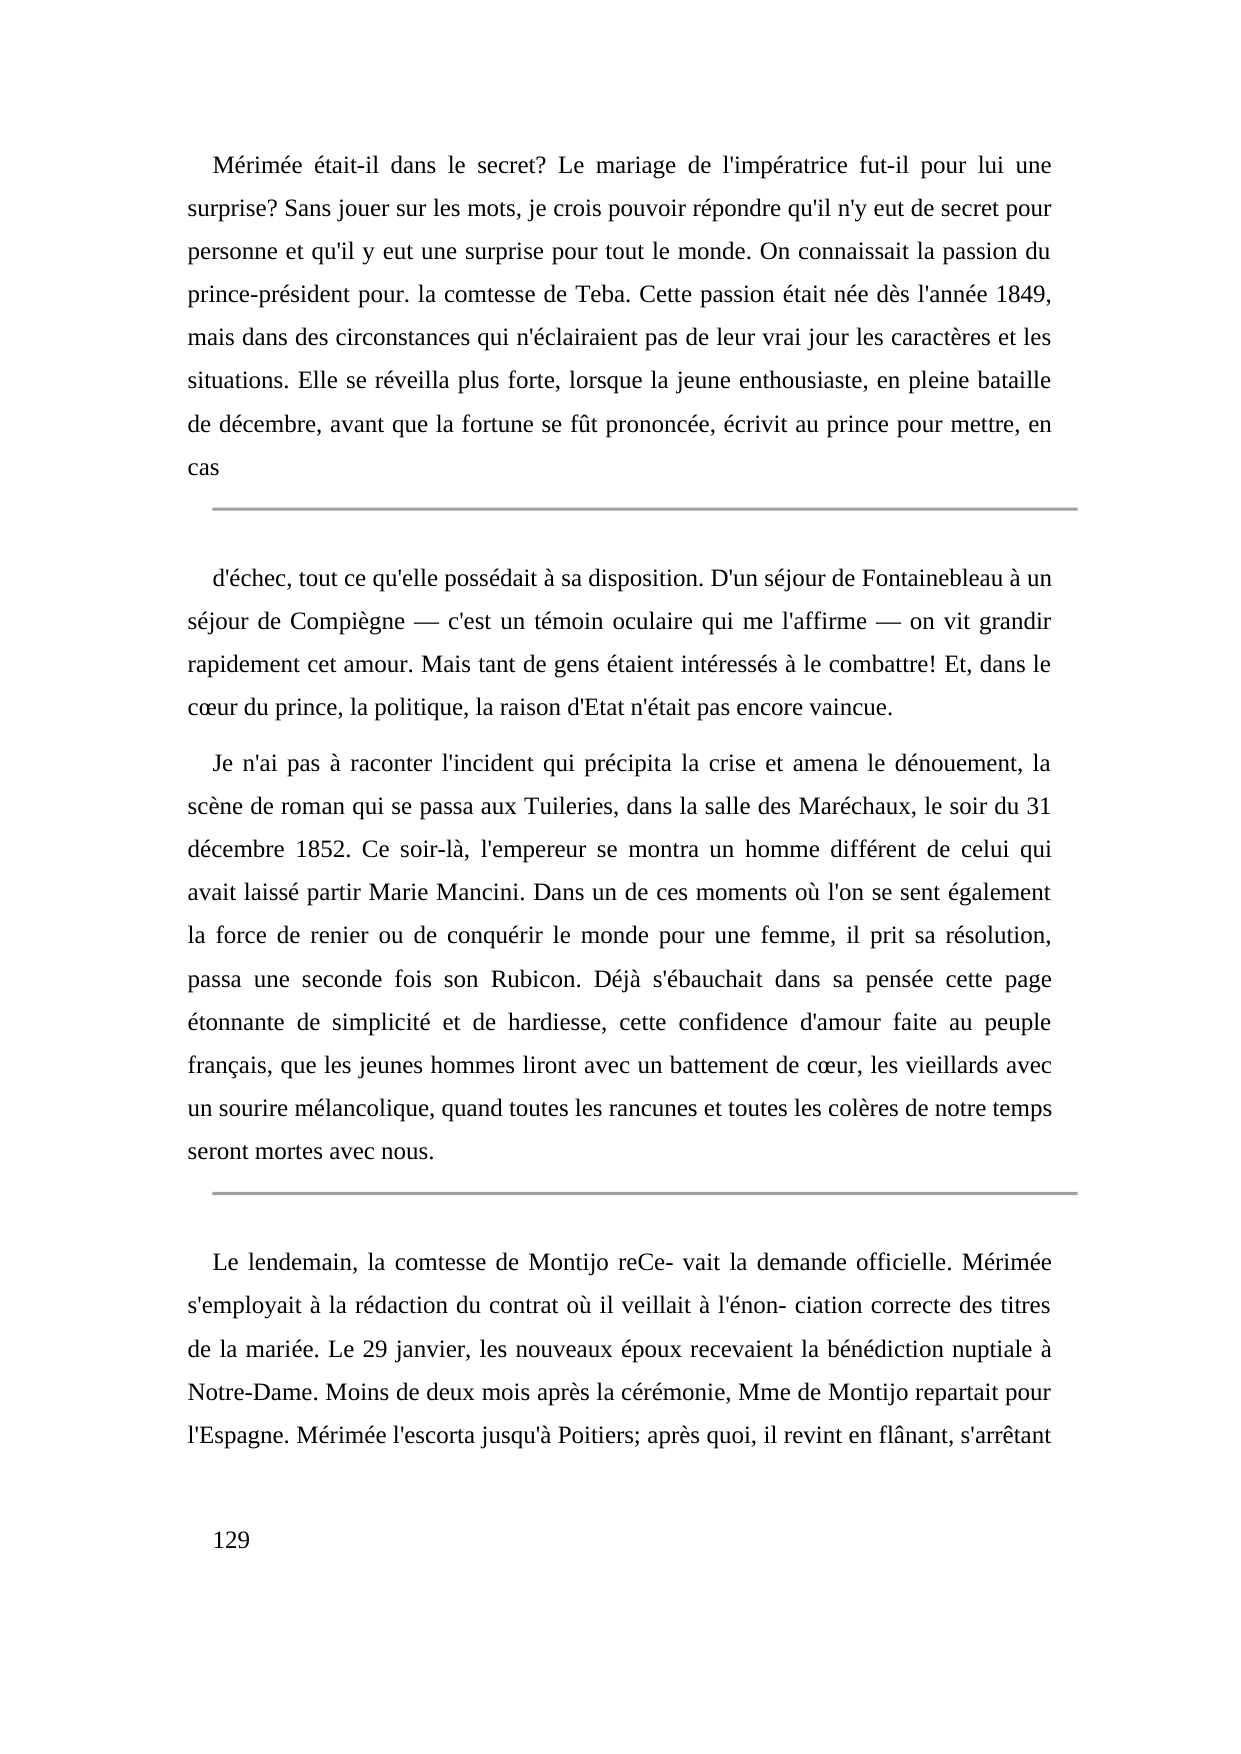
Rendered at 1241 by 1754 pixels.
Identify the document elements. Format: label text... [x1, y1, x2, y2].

text Mérimée était-il dans le secret? Le mariage de l'impératrice fut-il pour lui une surprise? Sans jouer sur les mots, je crois pouvoir répondre qu'il n'y eut de secret pour personne et qu'il y eut une surprise pour tout le monde. On connaissait la passion du prince-président pour. la comtesse de Teba. Cette passion était née dès l'année 1849, mais dans des circonstances qui n'éclairaient pas de leur vrai jour les caractères et les situations. Elle se réveilla plus forte, lorsque la jeune enthousiaste, en pleine bataille de décembre, avant que la fortune se fût prononcée, écrivit au prince pour mettre, en cas [187, 150, 1053, 481]
text d'échec, tout ce qu'elle possédait à sa disposition. D'un séjour de Fontainebleau à un séjour de Compiègne — c'est un témoin oculaire qui me l'affirme — on vit grandir rapidement cet amour. Mais tant de gens étaient intéressés à le combattre! Et, dans le cœur du prince, la politique, la raison d'Etat n'était pas encore vaincue. [187, 563, 1053, 721]
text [187, 1247, 1053, 1449]
text Je n'ai pas à raconter l'incident qui précipita la crise et amena le dénouement, la scène de roman qui se passa aux Tuileries, dans la salle des Maréchaux, le soir du 31 décembre 1852. Ce soir-là, l'empereur se montra un homme différent de celui qui avait laissé partir Marie Mancini. Dans un de ces moments où l'on se sent également la force de renier ou de conquérir le monde pour une femme, il prit sa résolution, passa une seconde fois son Rubicon. Déjà s'ébauchait dans sa pensée cette page étonnante de simplicité et de hardiesse, cette confidence d'amour faite au peuple français, que les jeunes hommes liront avec un battement de cœur, les vieillards avec un sourire mélancolique, quand toutes les rancunes et toutes les colères de notre temps seront mortes avec nous. [187, 748, 1053, 1165]
